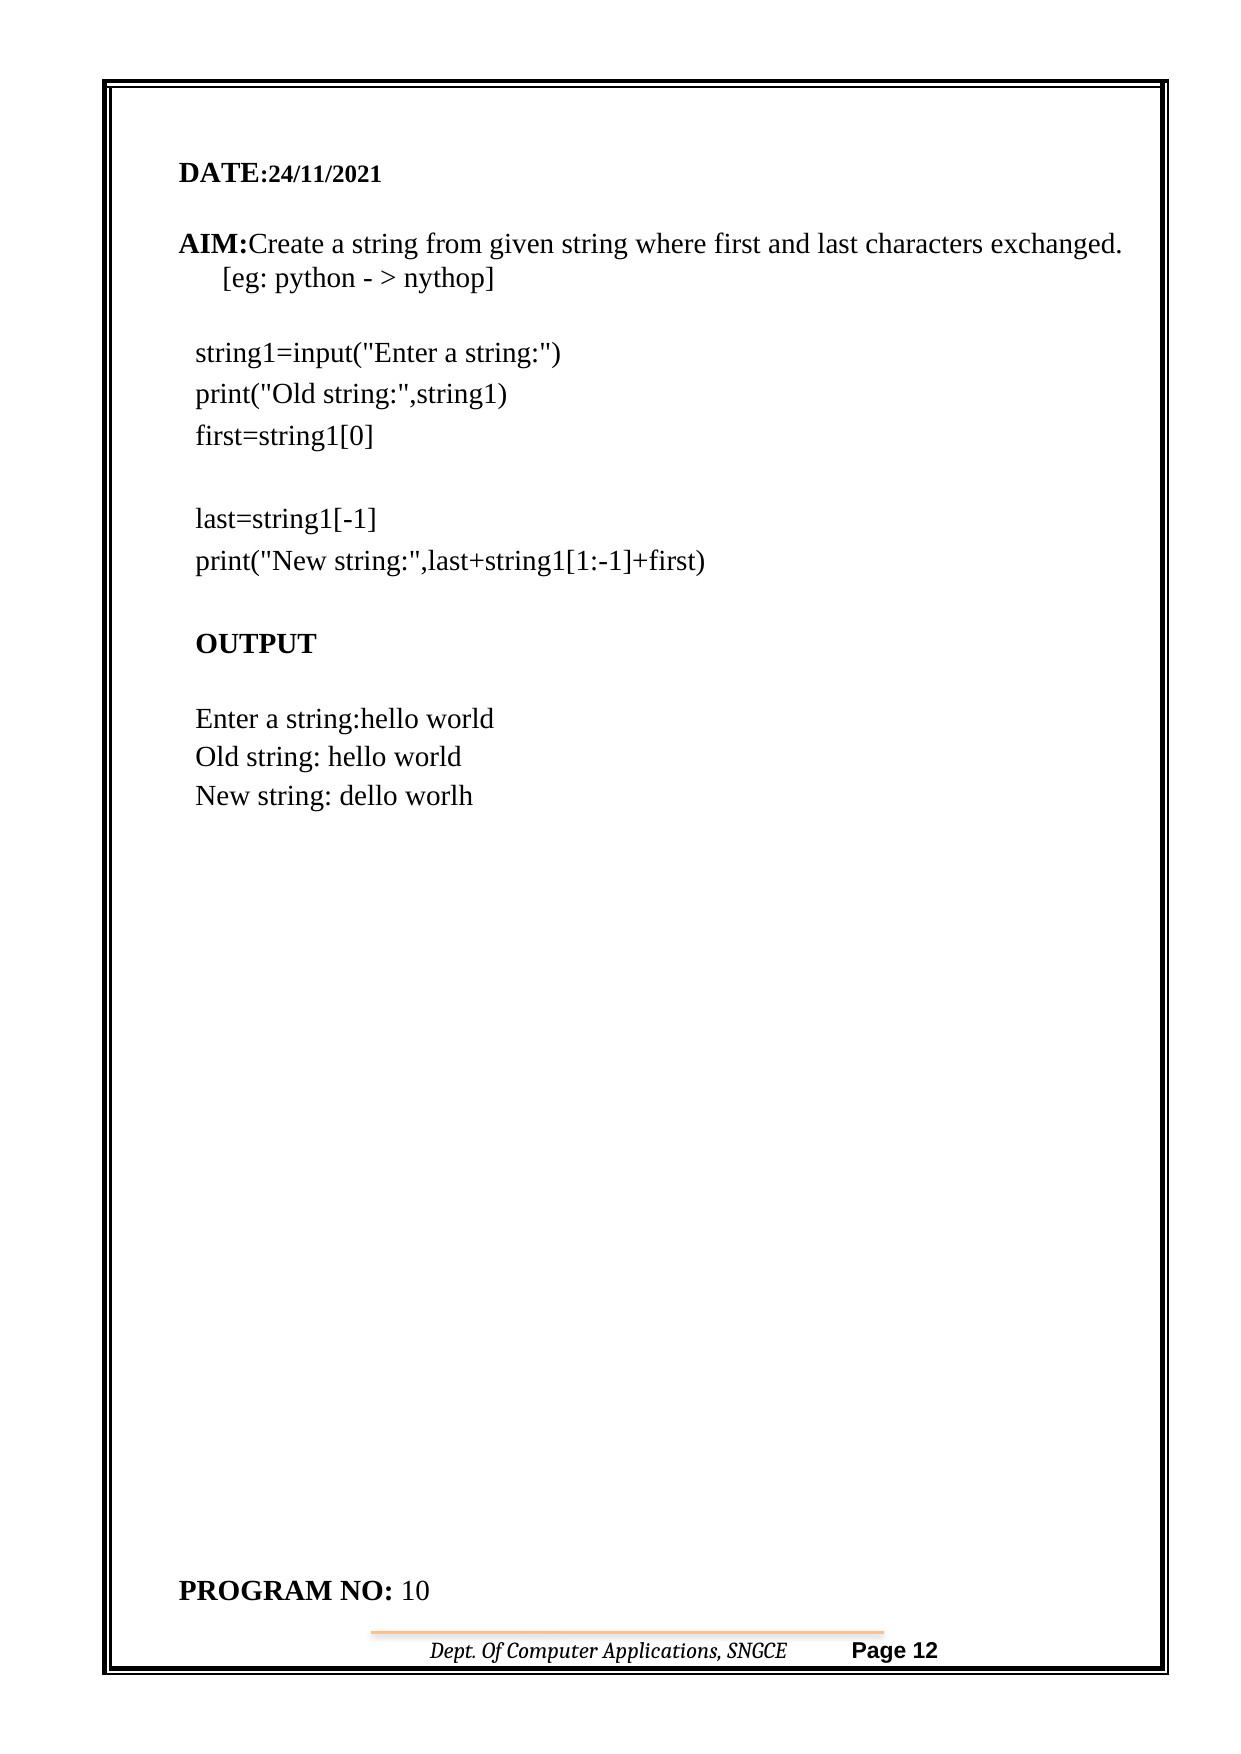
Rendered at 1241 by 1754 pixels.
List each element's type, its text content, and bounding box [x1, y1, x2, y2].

text print("New string:",last+string1[1:-1]+first) [120, 543, 1152, 576]
text last=string1[-1] [120, 501, 1152, 535]
text DATE:24/11/2021 [120, 155, 1152, 188]
text Enter a string:hello world [120, 701, 1152, 734]
text New string: dello worlh [120, 778, 1152, 812]
text first=string1[0] [120, 418, 1152, 452]
text AIM:Create a string from given string where first and last characters exchanged. [eg: python - > nythop] [178, 226, 1152, 293]
text Old string: hello world [120, 739, 1152, 773]
text OUTPUT [120, 626, 1152, 659]
text string1=input("Enter a string:") [120, 335, 1152, 368]
text PROGRAM NO: 10 [120, 1573, 1152, 1607]
text print("Old string:",string1) [120, 376, 1152, 410]
